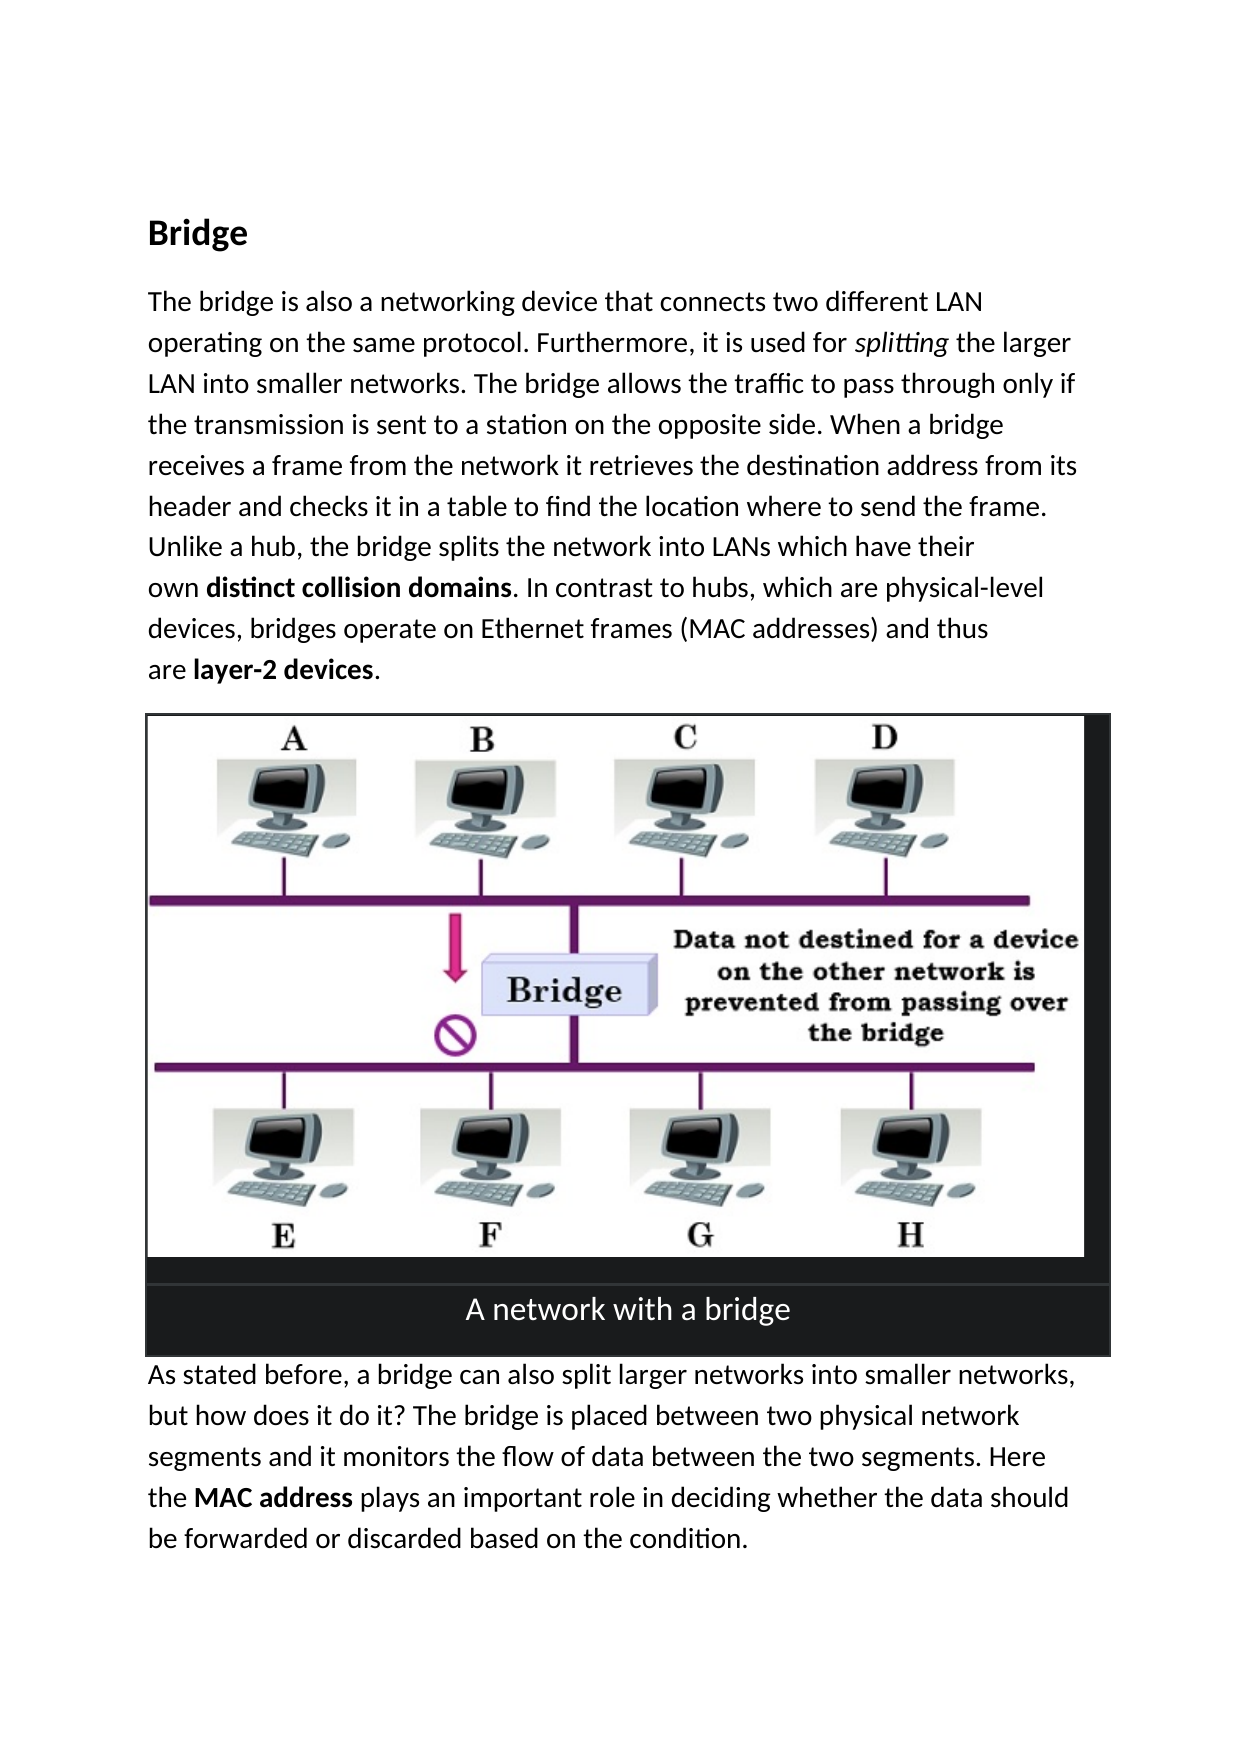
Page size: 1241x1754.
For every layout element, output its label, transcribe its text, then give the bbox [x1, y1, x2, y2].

text As stated before, a bridge can also split larger networks into smaller networks, but how does it do it? The bridge is placed between two physical network segments and it monitors the flow of data between the two segments. Here the MAC address plays an important role in deciding whether the data should be forwarded or discarded based on the condition. [148, 1357, 1093, 1556]
table_header [147, 715, 1109, 1283]
text The bridge is also a networking device that connects two different LAN operating on the same protocol. Furthermore, it is used for splitting the larger LAN into smaller networks. The bridge allows the traffic to pass through only if the transmission is sent to a station on the opposite side. When a bridge receives a frame from the network it retrieves the destination address from its header and checks it in a table to find the location where to send the frame. Unlike a hub, the bridge splits the network into LANs which have their own distinct collision domains. In contrast to hubs, which are physical-level devices, bridges operate on Ethernet frames (MAC addresses) and thus are layer-2 devices. [148, 283, 1093, 687]
picture [147, 716, 1085, 1257]
table_cell A network with a bridge [147, 1286, 1109, 1355]
text Bridge [148, 209, 1093, 255]
